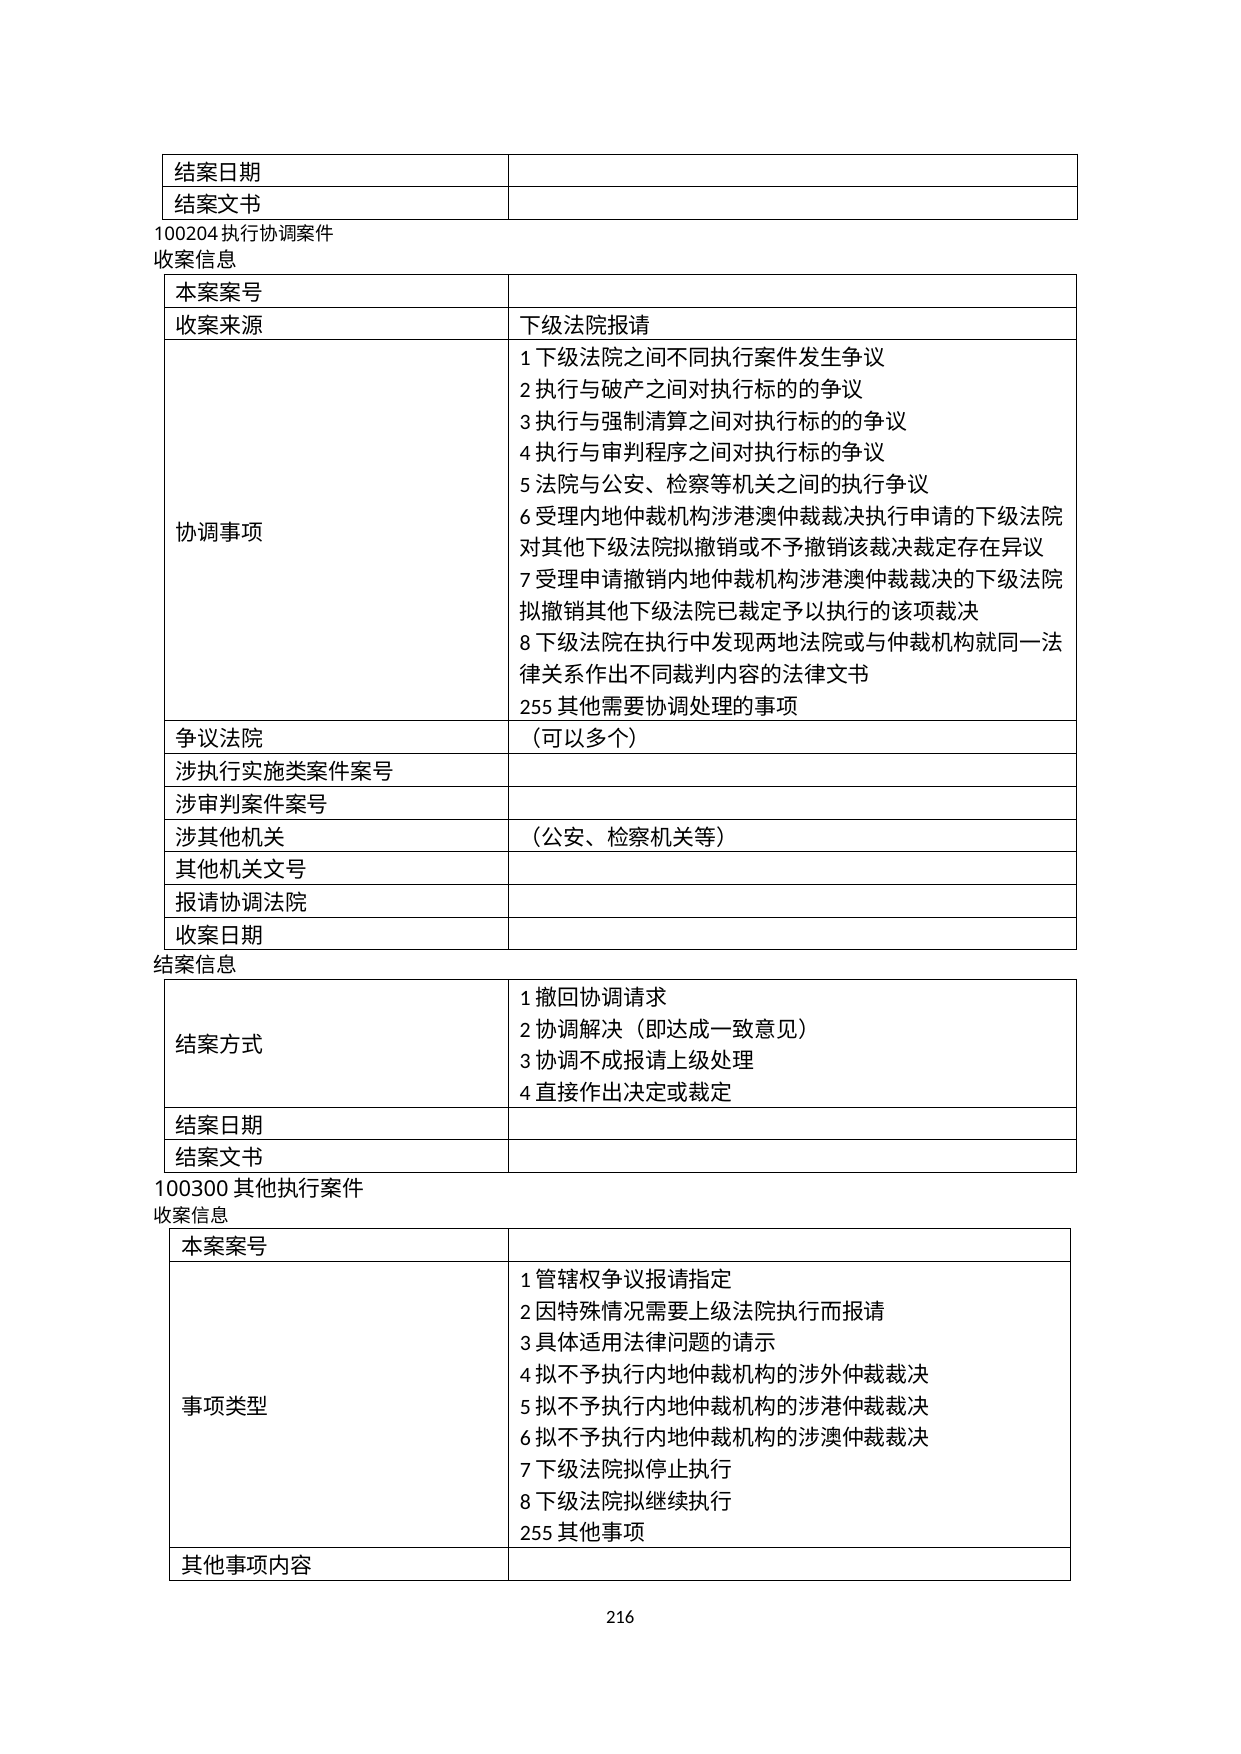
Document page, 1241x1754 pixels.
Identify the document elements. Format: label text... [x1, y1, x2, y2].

subtitle 结案信息 [153, 950, 1087, 979]
subtitle 收案信息 [153, 1203, 1087, 1228]
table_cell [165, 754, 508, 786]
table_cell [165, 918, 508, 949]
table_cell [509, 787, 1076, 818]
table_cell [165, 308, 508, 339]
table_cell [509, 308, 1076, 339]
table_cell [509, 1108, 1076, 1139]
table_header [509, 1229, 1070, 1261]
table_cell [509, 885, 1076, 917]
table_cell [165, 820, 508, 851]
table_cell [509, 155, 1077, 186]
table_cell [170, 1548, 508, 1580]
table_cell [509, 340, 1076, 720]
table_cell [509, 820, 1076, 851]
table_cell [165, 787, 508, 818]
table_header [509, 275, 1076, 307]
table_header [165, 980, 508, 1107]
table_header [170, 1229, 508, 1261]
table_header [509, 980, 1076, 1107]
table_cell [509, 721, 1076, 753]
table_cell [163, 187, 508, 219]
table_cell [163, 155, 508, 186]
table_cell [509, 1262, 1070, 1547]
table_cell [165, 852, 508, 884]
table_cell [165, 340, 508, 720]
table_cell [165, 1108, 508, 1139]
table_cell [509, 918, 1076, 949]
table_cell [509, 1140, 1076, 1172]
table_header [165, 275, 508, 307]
subtitle 收案信息 [153, 246, 1087, 274]
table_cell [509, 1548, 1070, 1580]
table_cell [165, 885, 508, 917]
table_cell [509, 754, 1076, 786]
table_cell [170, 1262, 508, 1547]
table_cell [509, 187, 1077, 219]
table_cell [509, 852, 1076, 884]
subtitle 100204执行协调案件 [153, 220, 1087, 246]
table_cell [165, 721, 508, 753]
subtitle 100300其他执行案件 [153, 1173, 1087, 1203]
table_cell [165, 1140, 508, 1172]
